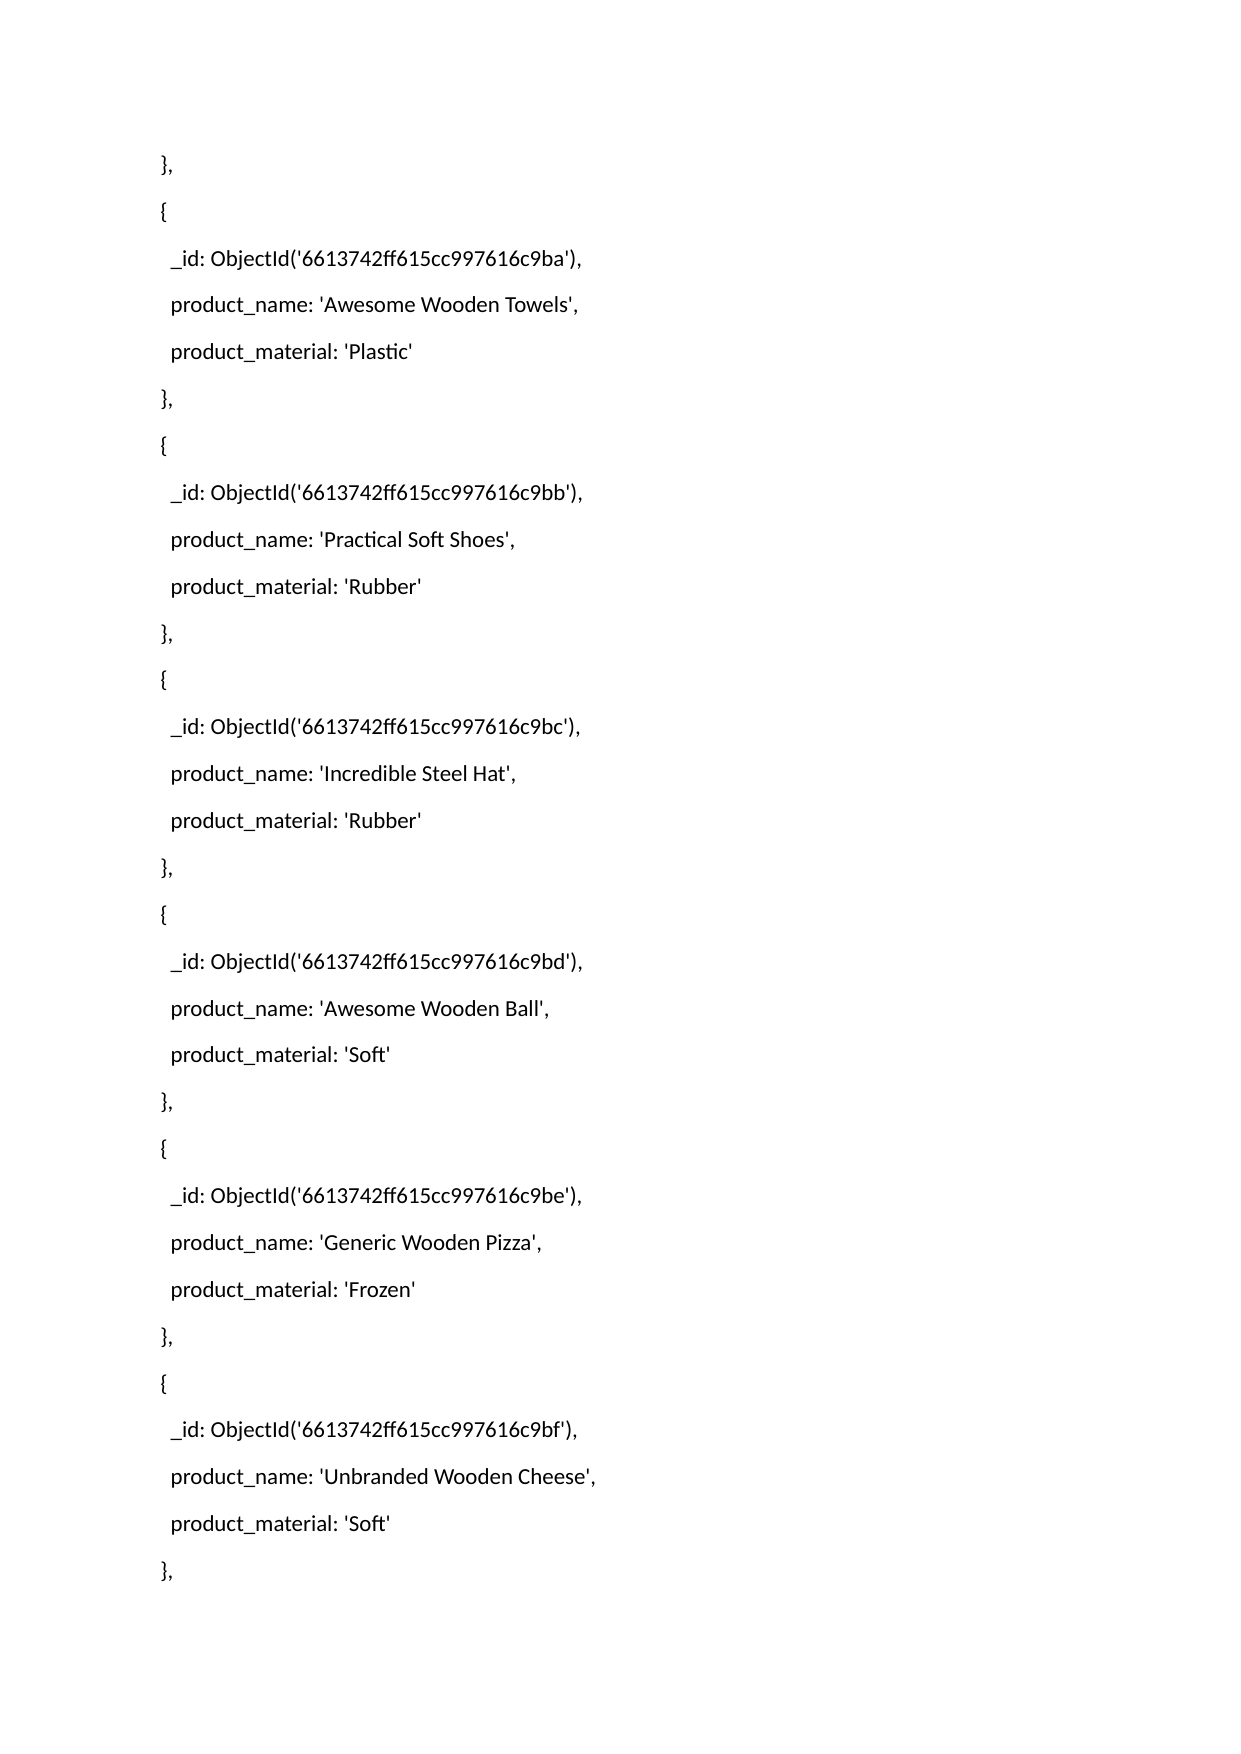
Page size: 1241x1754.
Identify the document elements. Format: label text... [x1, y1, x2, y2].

text }, [150, 853, 1090, 881]
text }, [150, 619, 1090, 647]
text product_material: 'Rubber' [150, 572, 1090, 600]
text product_name: 'Unbranded Wooden Cheese', [150, 1462, 1090, 1491]
text _id: ObjectId('6613742ff615cc997616c9bb'), [150, 478, 1090, 506]
text _id: ObjectId('6613742ff615cc997616c9bf'), [150, 1416, 1090, 1444]
text { [150, 1134, 1090, 1162]
text }, [150, 1322, 1090, 1350]
text _id: ObjectId('6613742ff615cc997616c9ba'), [150, 244, 1090, 272]
text { [150, 431, 1090, 459]
text _id: ObjectId('6613742ff615cc997616c9bd'), [150, 947, 1090, 975]
text { [150, 1369, 1090, 1397]
text { [150, 900, 1090, 928]
text }, [150, 1087, 1090, 1116]
text }, [150, 1556, 1090, 1584]
text product_material: 'Soft' [150, 1509, 1090, 1537]
text { [150, 666, 1090, 694]
text }, [150, 150, 1090, 178]
text product_material: 'Rubber' [150, 806, 1090, 834]
text product_material: 'Soft' [150, 1041, 1090, 1069]
text { [150, 197, 1090, 225]
text _id: ObjectId('6613742ff615cc997616c9be'), [150, 1181, 1090, 1209]
text product_name: 'Incredible Steel Hat', [150, 759, 1090, 787]
text product_name: 'Generic Wooden Pizza', [150, 1228, 1090, 1256]
text }, [150, 384, 1090, 412]
text _id: ObjectId('6613742ff615cc997616c9bc'), [150, 712, 1090, 741]
text product_name: 'Awesome Wooden Ball', [150, 994, 1090, 1022]
text product_material: 'Frozen' [150, 1275, 1090, 1303]
text product_name: 'Awesome Wooden Towels', [150, 291, 1090, 319]
text product_material: 'Plastic' [150, 337, 1090, 366]
text product_name: 'Practical Soft Shoes', [150, 525, 1090, 553]
